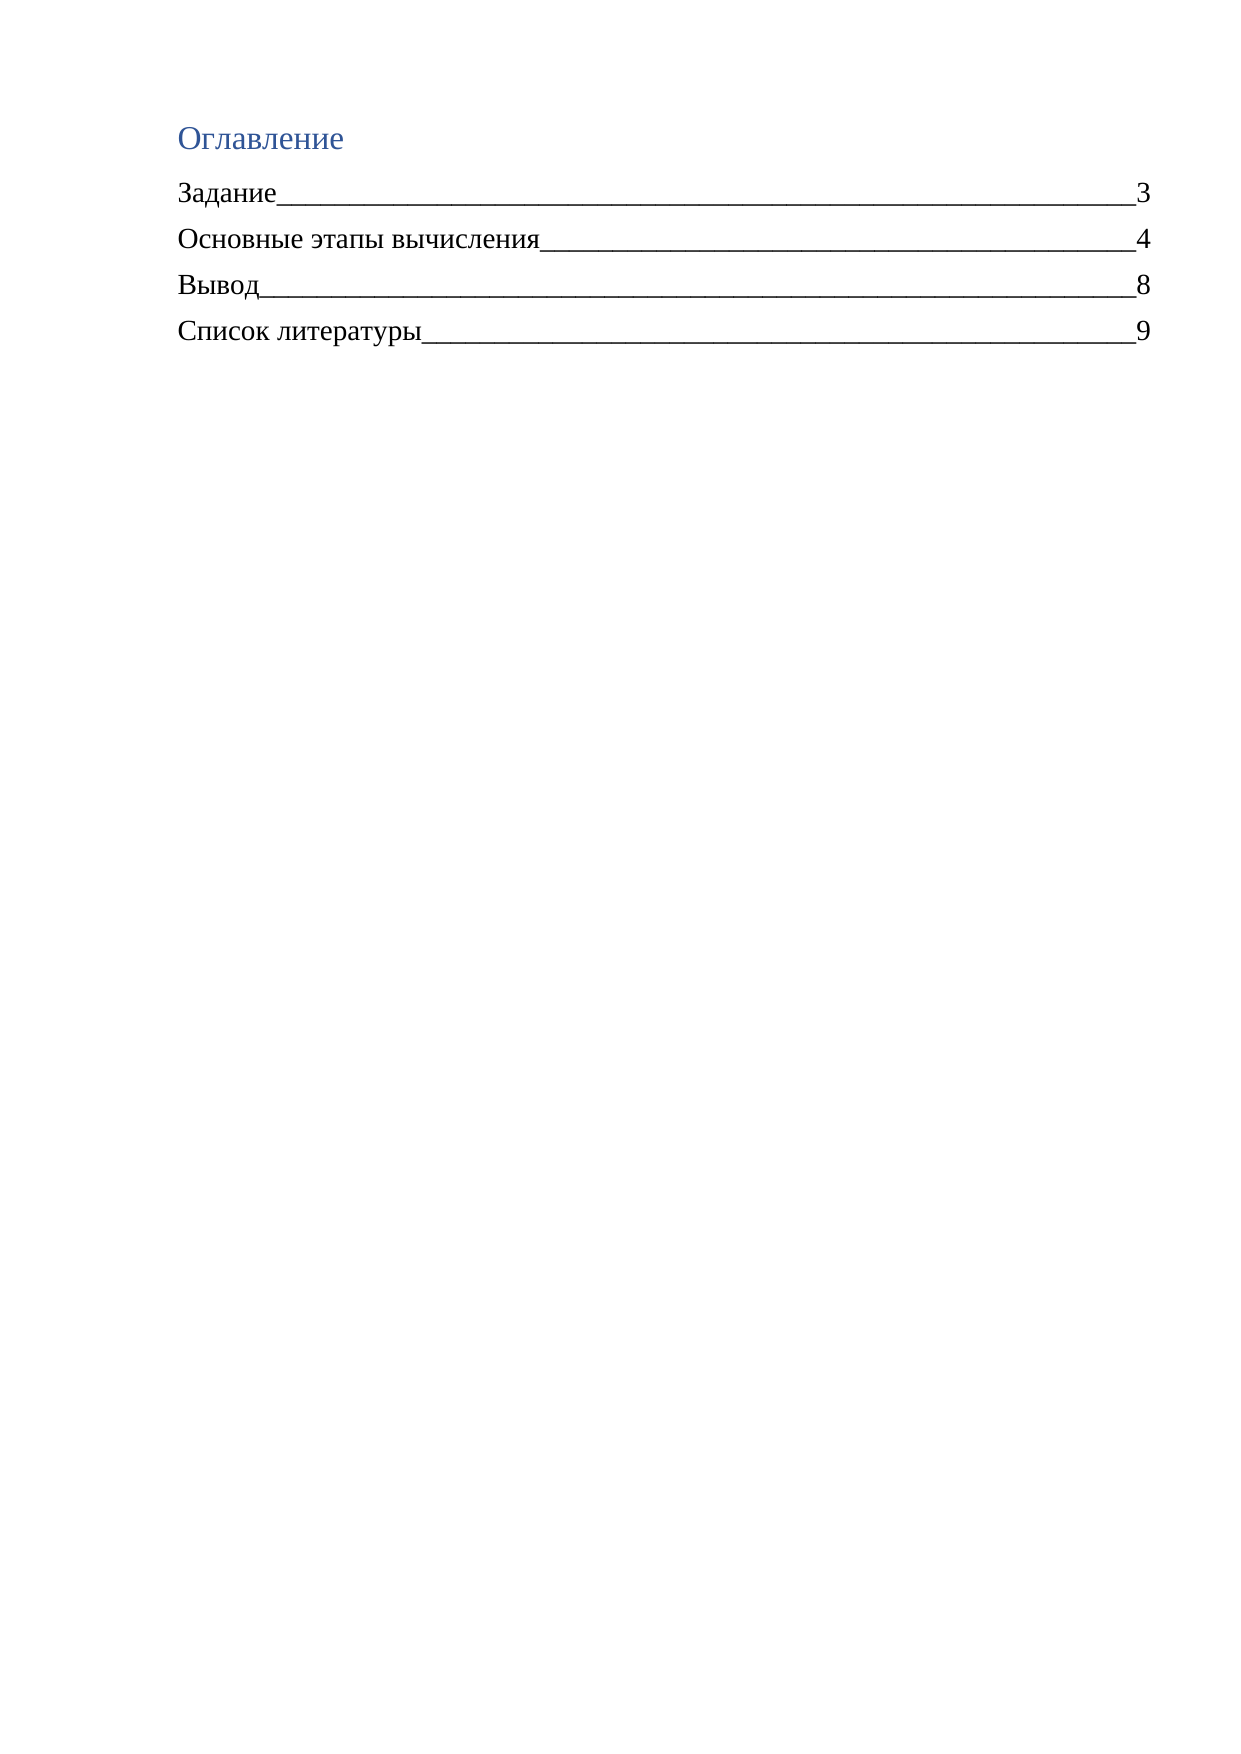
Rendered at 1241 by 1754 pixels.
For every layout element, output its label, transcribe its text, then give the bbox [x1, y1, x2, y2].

text Вывод 8 [177, 267, 1152, 301]
text Основные этапы вычисления 4 [177, 221, 1152, 255]
text Задание 3 [177, 175, 1152, 209]
text Список литературы 9 [177, 313, 1152, 347]
text Оглавление [177, 118, 1152, 156]
